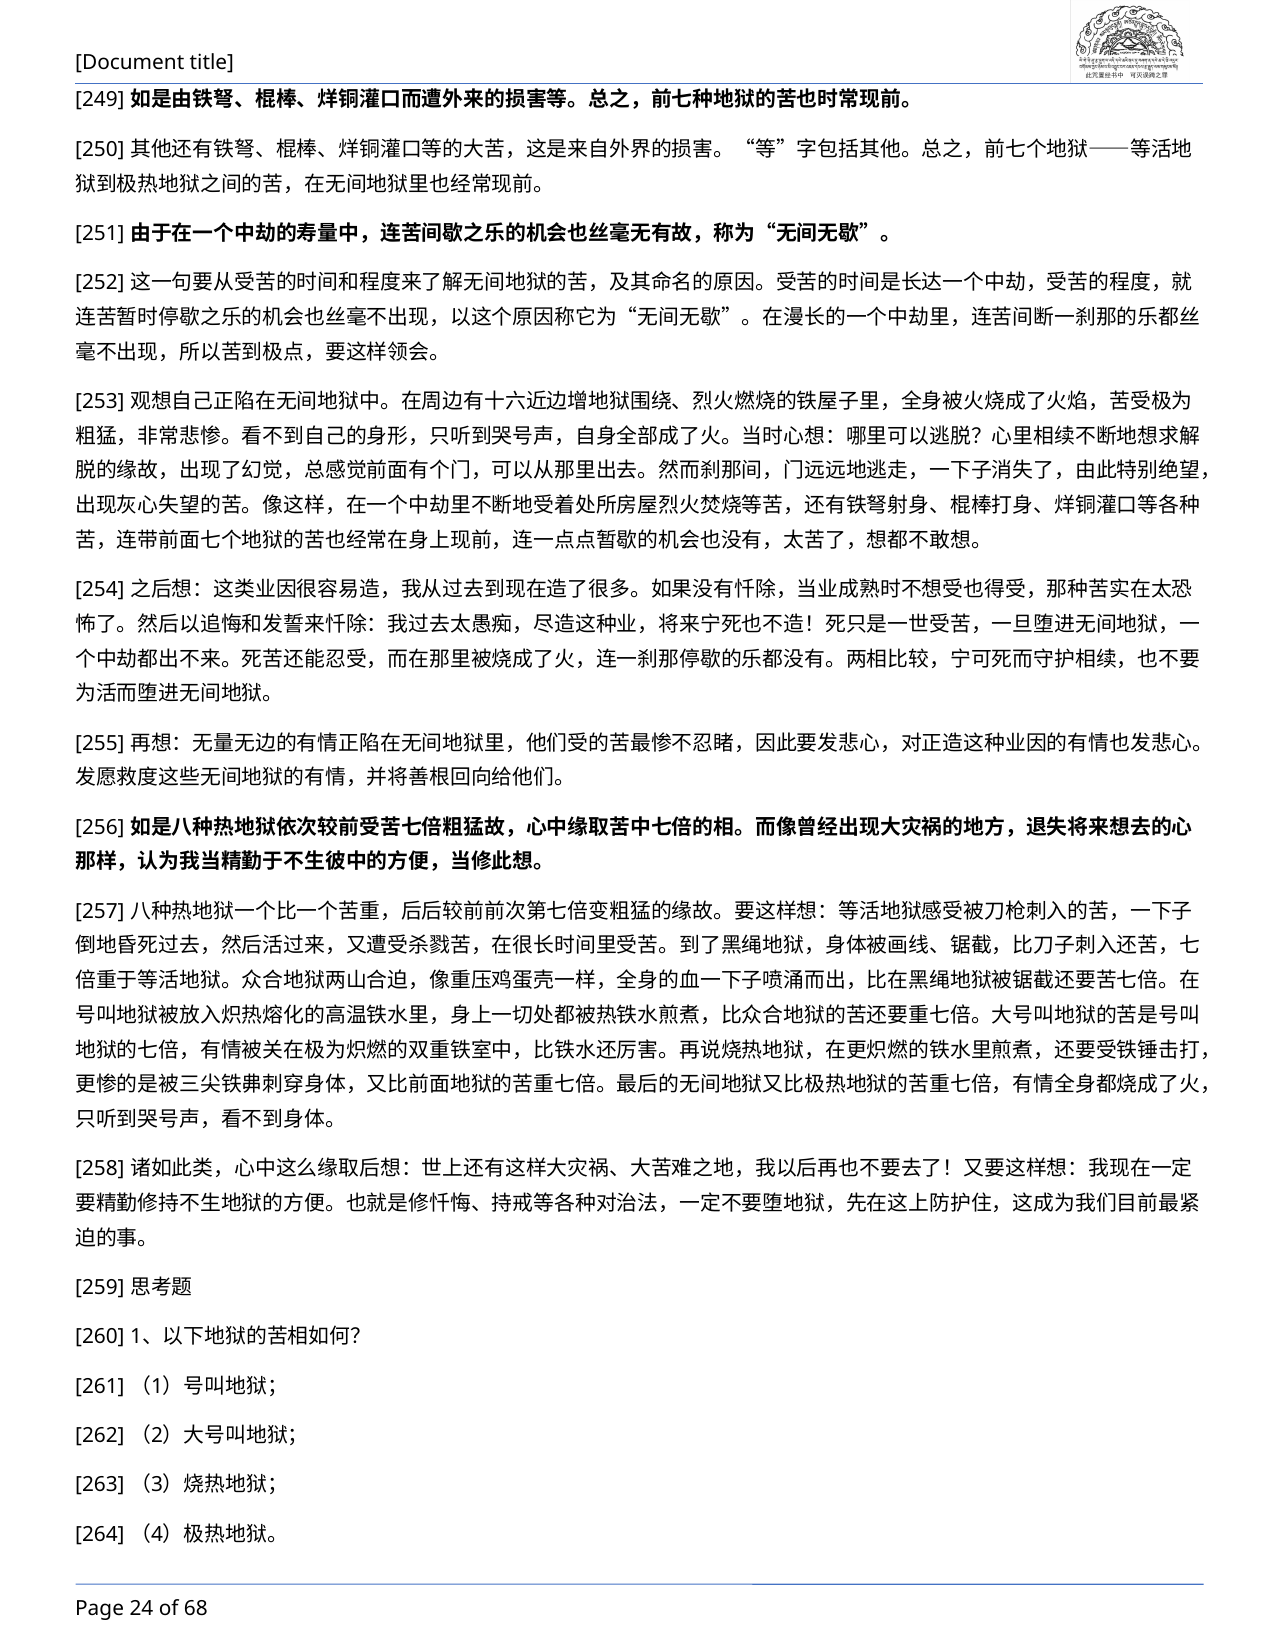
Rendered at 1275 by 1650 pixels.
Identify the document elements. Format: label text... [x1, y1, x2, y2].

text [254] 之后想：这类业因很容易造，我从过去到现在造了很多。如果没有忏除，当业成熟时不想受也得受，那种苦实在太恐怖了。然后以追悔和发誓来忏除：我过去太愚痴，尽造这种业，将来宁死也不造！死只是一世受苦，一旦堕进无间地狱，一个中劫都出不来。死苦还能忍受，而在那里被烧成了火，连一刹那停歇的乐都没有。两相比较，宁可死而守护相续，也不要为活而堕进无间地狱。 [75, 572, 1200, 707]
picture [1070, 0, 1190, 83]
text [251] 由于在一个中劫的寿量中，连苦间歇之乐的机会也丝毫无有故，称为“无间无歇”。 [75, 216, 1200, 246]
text [258] 诸如此类，心中这么缘取后想：世上还有这样大灾祸、大苦难之地，我以后再也不要去了！又要这样想：我现在一定要精勤修持不生地狱的方便。也就是修忏悔、持戒等各种对治法，一定不要堕地狱，先在这上防护住，这成为我们目前最紧迫的事。 [75, 1151, 1200, 1251]
text [257] 八种热地狱一个比一个苦重，后后较前前次第七倍变粗猛的缘故。要这样想：等活地狱感受被刀枪刺入的苦，一下子倒地昏死过去，然后活过来，又遭受杀戮苦，在很长时间里受苦。到了黑绳地狱，身体被画线、锯截，比刀子刺入还苦，七倍重于等活地狱。众合地狱两山合迫，像重压鸡蛋壳一样，全身的血一下子喷涌而出，比在黑绳地狱被锯截还要苦七倍。在号叫地狱被放入炽热熔化的高温铁水里，身上一切处都被热铁水煎煮，比众合地狱的苦还要重七倍。大号叫地狱的苦是号叫地狱的七倍，有情被关在极为炽燃的双重铁室中，比铁水还厉害。再说烧热地狱，在更炽燃的铁水里煎煮，还要受铁锤击打，更惨的是被三尖铁丳刺穿身体，又比前面地狱的苦重七倍。最后的无间地狱又比极热地狱的苦重七倍，有情全身都烧成了火，只听到哭号声，看不到身体。 [75, 894, 1200, 1132]
text [253] 观想自己正陷在无间地狱中。在周边有十六近边增地狱围绕、烈火燃烧的铁屋子里，全身被火烧成了火焰，苦受极为粗猛，非常悲惨。看不到自己的身形，只听到哭号声，自身全部成了火。当时心想：哪里可以逃脱？心里相续不断地想求解脱的缘故，出现了幻觉，总感觉前面有个门，可以从那里出去。然而刹那间，门远远地逃走，一下子消失了，由此特别绝望，出现灰心失望的苦。像这样，在一个中劫里不断地受着处所房屋烈火焚烧等苦，还有铁弩射身、棍棒打身、烊铜灌口等各种苦，连带前面七个地狱的苦也经常在身上现前，连一点点暂歇的机会也没有，太苦了，想都不敢想。 [75, 384, 1200, 553]
text [250] 其他还有铁弩、棍棒、烊铜灌口等的大苦，这是来自外界的损害。“等”字包括其他。总之，前七个地狱——等活地狱到极热地狱之间的苦，在无间地狱里也经常现前。 [75, 132, 1200, 197]
text [252] 这一句要从受苦的时间和程度来了解无间地狱的苦，及其命名的原因。受苦的时间是长达一个中劫，受苦的程度，就连苦暂时停歇之乐的机会也丝毫不出现，以这个原因称它为“无间无歇”。在漫长的一个中劫里，连苦间断一刹那的乐都丝毫不出现，所以苦到极点，要这样领会。 [75, 266, 1200, 365]
text [262] （2）大号叫地狱； [75, 1418, 1200, 1449]
text [255] 再想：无量无边的有情正陷在无间地狱里，他们受的苦最惨不忍睹，因此要发悲心，对正造这种业因的有情也发悲心。发愿救度这些无间地狱的有情，并将善根回向给他们。 [75, 726, 1200, 791]
text [260] 1、以下地狱的苦相如何？ [75, 1319, 1200, 1350]
text [264] （4）极热地狱。 [75, 1517, 1200, 1547]
text [263] （3）烧热地狱； [75, 1468, 1200, 1498]
text [259] 思考题 [75, 1270, 1200, 1301]
text [249] 如是由铁弩、棍棒、烊铜灌口而遭外来的损害等。总之，前七种地狱的苦也时常现前。 [75, 83, 1200, 113]
text [261] （1）号叫地狱； [75, 1369, 1200, 1399]
text [256] 如是八种热地狱依次较前受苦七倍粗猛故，心中缘取苦中七倍的相。而像曾经出现大灾祸的地方，退失将来想去的心那样，认为我当精勤于不生彼中的方便，当修此想。 [75, 810, 1200, 875]
